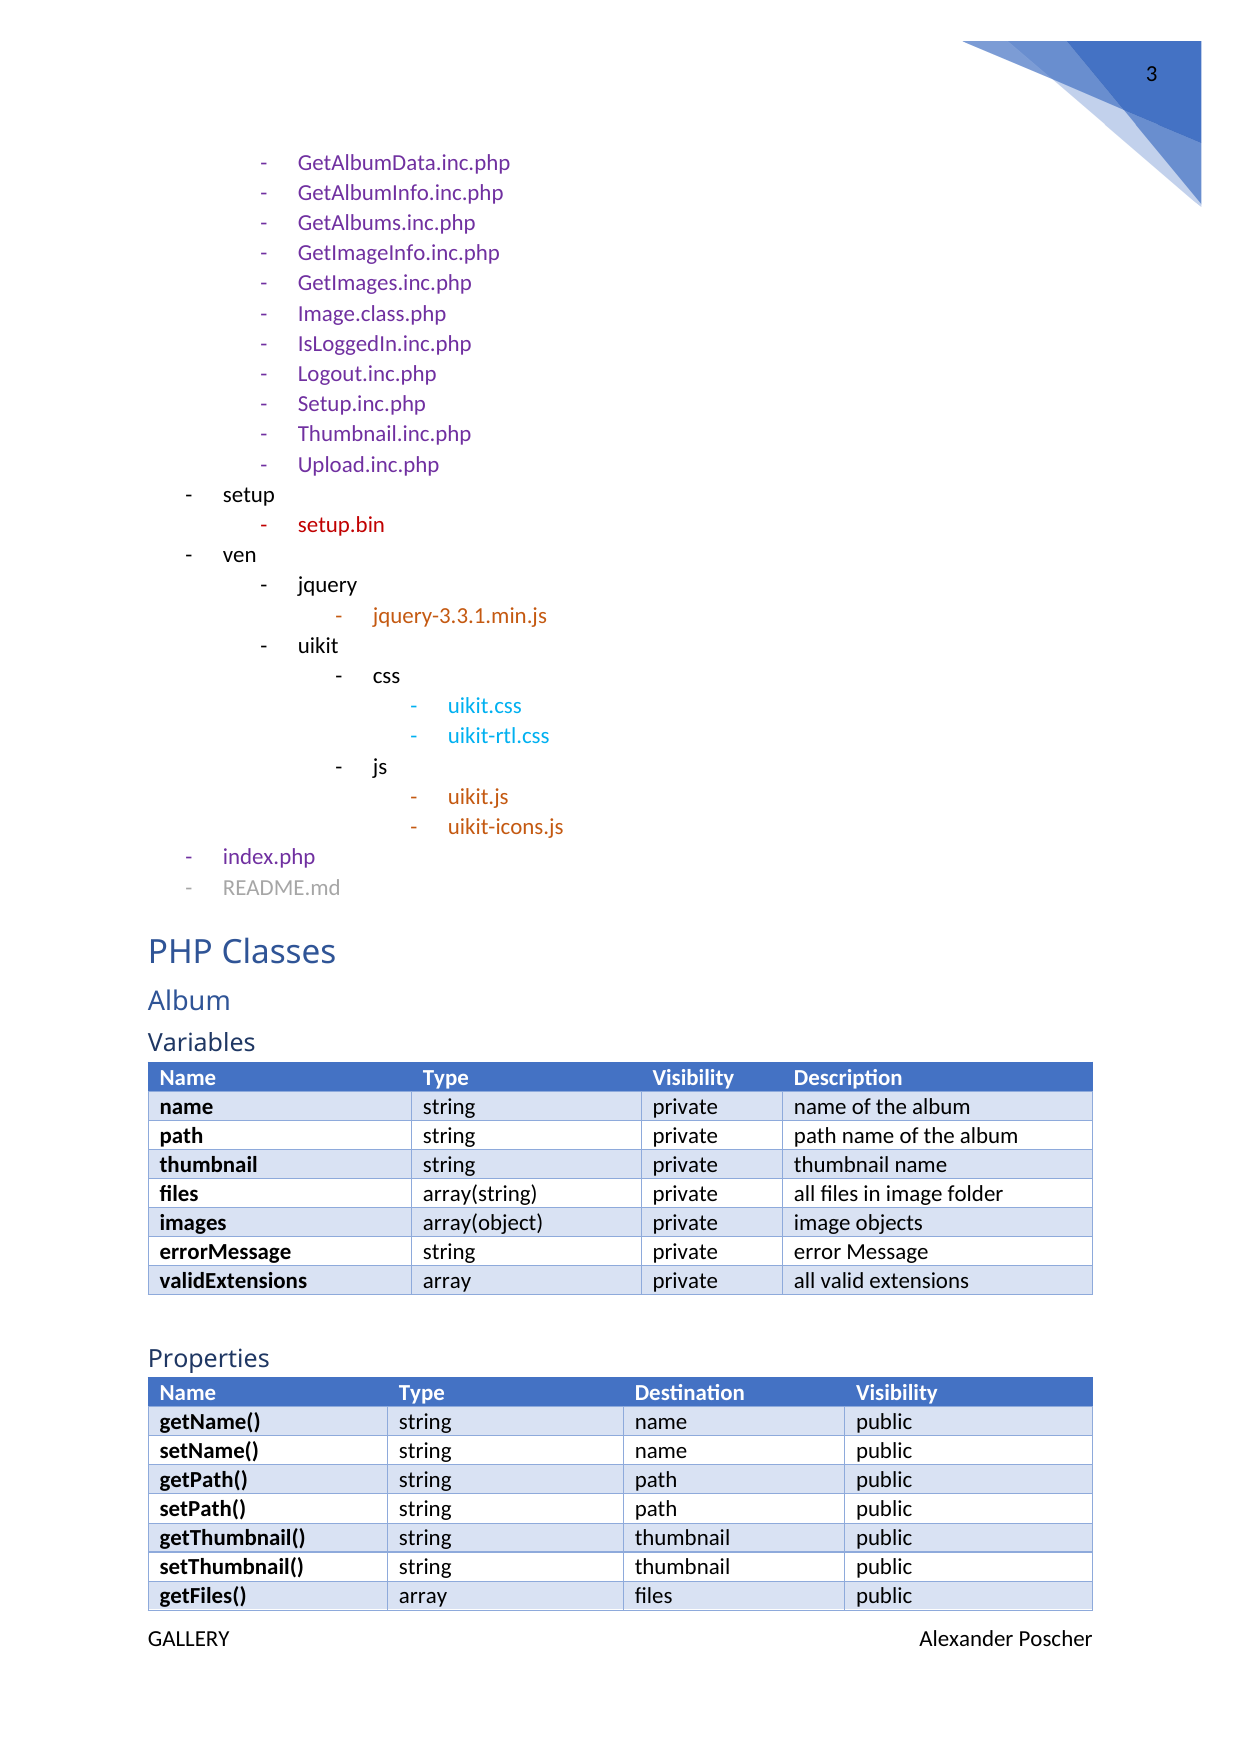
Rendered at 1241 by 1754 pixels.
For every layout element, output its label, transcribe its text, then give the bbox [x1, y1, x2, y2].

table_cell public [845, 1494, 1092, 1522]
list uikit.css [410, 691, 1093, 719]
picture [962, 41, 1202, 207]
table_cell private [642, 1150, 782, 1178]
subtitle Variables [148, 1025, 1093, 1059]
table_cell string [412, 1150, 641, 1178]
table_cell name [149, 1092, 411, 1120]
table_cell public [845, 1407, 1092, 1435]
list Image.class.php [260, 299, 1093, 327]
table_cell image objects [783, 1208, 1092, 1236]
table_header Description [783, 1063, 1092, 1091]
table_cell private [642, 1121, 782, 1149]
table_header Visibility [642, 1063, 782, 1091]
table_cell string [412, 1092, 641, 1120]
table_cell string [388, 1553, 623, 1581]
table_cell name [624, 1407, 844, 1435]
list uikit-icons.js [410, 812, 1093, 840]
list README.md [185, 873, 1093, 901]
table_cell public [845, 1582, 1092, 1609]
table_cell string [388, 1436, 623, 1464]
table_cell images [149, 1208, 411, 1236]
table_cell private [642, 1179, 782, 1207]
list setup.bin [260, 510, 1093, 538]
table_cell string [388, 1407, 623, 1435]
table_cell name of the album [783, 1092, 1092, 1120]
table_cell path [149, 1121, 411, 1149]
list Setup.inc.php [260, 389, 1093, 417]
table_cell thumbnail [624, 1553, 844, 1581]
table_cell thumbnail [624, 1524, 844, 1551]
table_cell public [845, 1524, 1092, 1551]
list Upload.inc.php [260, 450, 1093, 478]
list GetImages.inc.php [260, 268, 1093, 296]
table_cell thumbnail [149, 1150, 411, 1178]
table_cell private [642, 1237, 782, 1265]
subtitle Properties [148, 1340, 1093, 1374]
table_cell private [642, 1092, 782, 1120]
table_cell path name of the album [783, 1121, 1092, 1149]
list ven [185, 540, 1093, 568]
list uikit-rtl.css [410, 722, 1093, 749]
list GetImageInfo.inc.php [260, 238, 1093, 266]
table_header Name [149, 1378, 387, 1406]
table_cell public [845, 1465, 1092, 1493]
list uikit.js [410, 782, 1093, 810]
table_cell string [388, 1494, 623, 1522]
subtitle PHP Classes [148, 928, 1093, 973]
list IsLoggedIn.inc.php [260, 329, 1093, 357]
table_cell public [845, 1436, 1092, 1464]
table_cell files [624, 1582, 844, 1609]
table_cell string [388, 1524, 623, 1551]
table_cell private [642, 1266, 782, 1294]
list js [335, 752, 1093, 780]
list setup [185, 480, 1093, 508]
table_header Name [149, 1063, 411, 1091]
table_cell files [149, 1179, 411, 1207]
table_cell getFiles() [149, 1582, 387, 1609]
table_header Destination [624, 1378, 844, 1406]
table_header Type [412, 1063, 641, 1091]
table_cell private [642, 1208, 782, 1236]
table_cell all valid extensions [783, 1266, 1092, 1294]
table_cell thumbnail name [783, 1150, 1092, 1178]
list Logout.inc.php [260, 359, 1093, 387]
list jquery-3.3.1.min.js [335, 601, 1093, 629]
table_cell array(object) [412, 1208, 641, 1236]
table_cell errorMessage [149, 1237, 411, 1265]
table_cell array [412, 1266, 641, 1294]
table_cell public [845, 1553, 1092, 1581]
list GetAlbumData.inc.php [260, 148, 1093, 176]
table_cell string [412, 1121, 641, 1149]
table_cell setThumbnail() [149, 1553, 387, 1581]
table_cell setPath() [149, 1494, 387, 1522]
table_cell all files in image folder [783, 1179, 1092, 1207]
list Thumbnail.inc.php [260, 419, 1093, 447]
table_cell string [388, 1465, 623, 1493]
list css [335, 661, 1093, 689]
table_cell path [624, 1465, 844, 1493]
table_cell error Message [783, 1237, 1092, 1265]
table_cell validExtensions [149, 1266, 411, 1294]
table_cell path [624, 1494, 844, 1522]
table_header Visibility [845, 1378, 1092, 1406]
table_cell array(string) [412, 1179, 641, 1207]
table_cell setName() [149, 1436, 387, 1464]
table_cell array [388, 1582, 623, 1609]
table_cell getPath() [149, 1465, 387, 1493]
list jquery [260, 571, 1093, 598]
table_cell getThumbnail() [149, 1524, 387, 1551]
table_header Type [388, 1378, 623, 1406]
list GetAlbumInfo.inc.php [260, 178, 1093, 206]
table_cell string [412, 1237, 641, 1265]
subtitle Album [148, 981, 1093, 1018]
table_cell getName() [149, 1407, 387, 1435]
list GetAlbums.inc.php [260, 208, 1093, 236]
list index.php [185, 842, 1093, 870]
list uikit [260, 631, 1093, 659]
table_cell name [624, 1436, 844, 1464]
